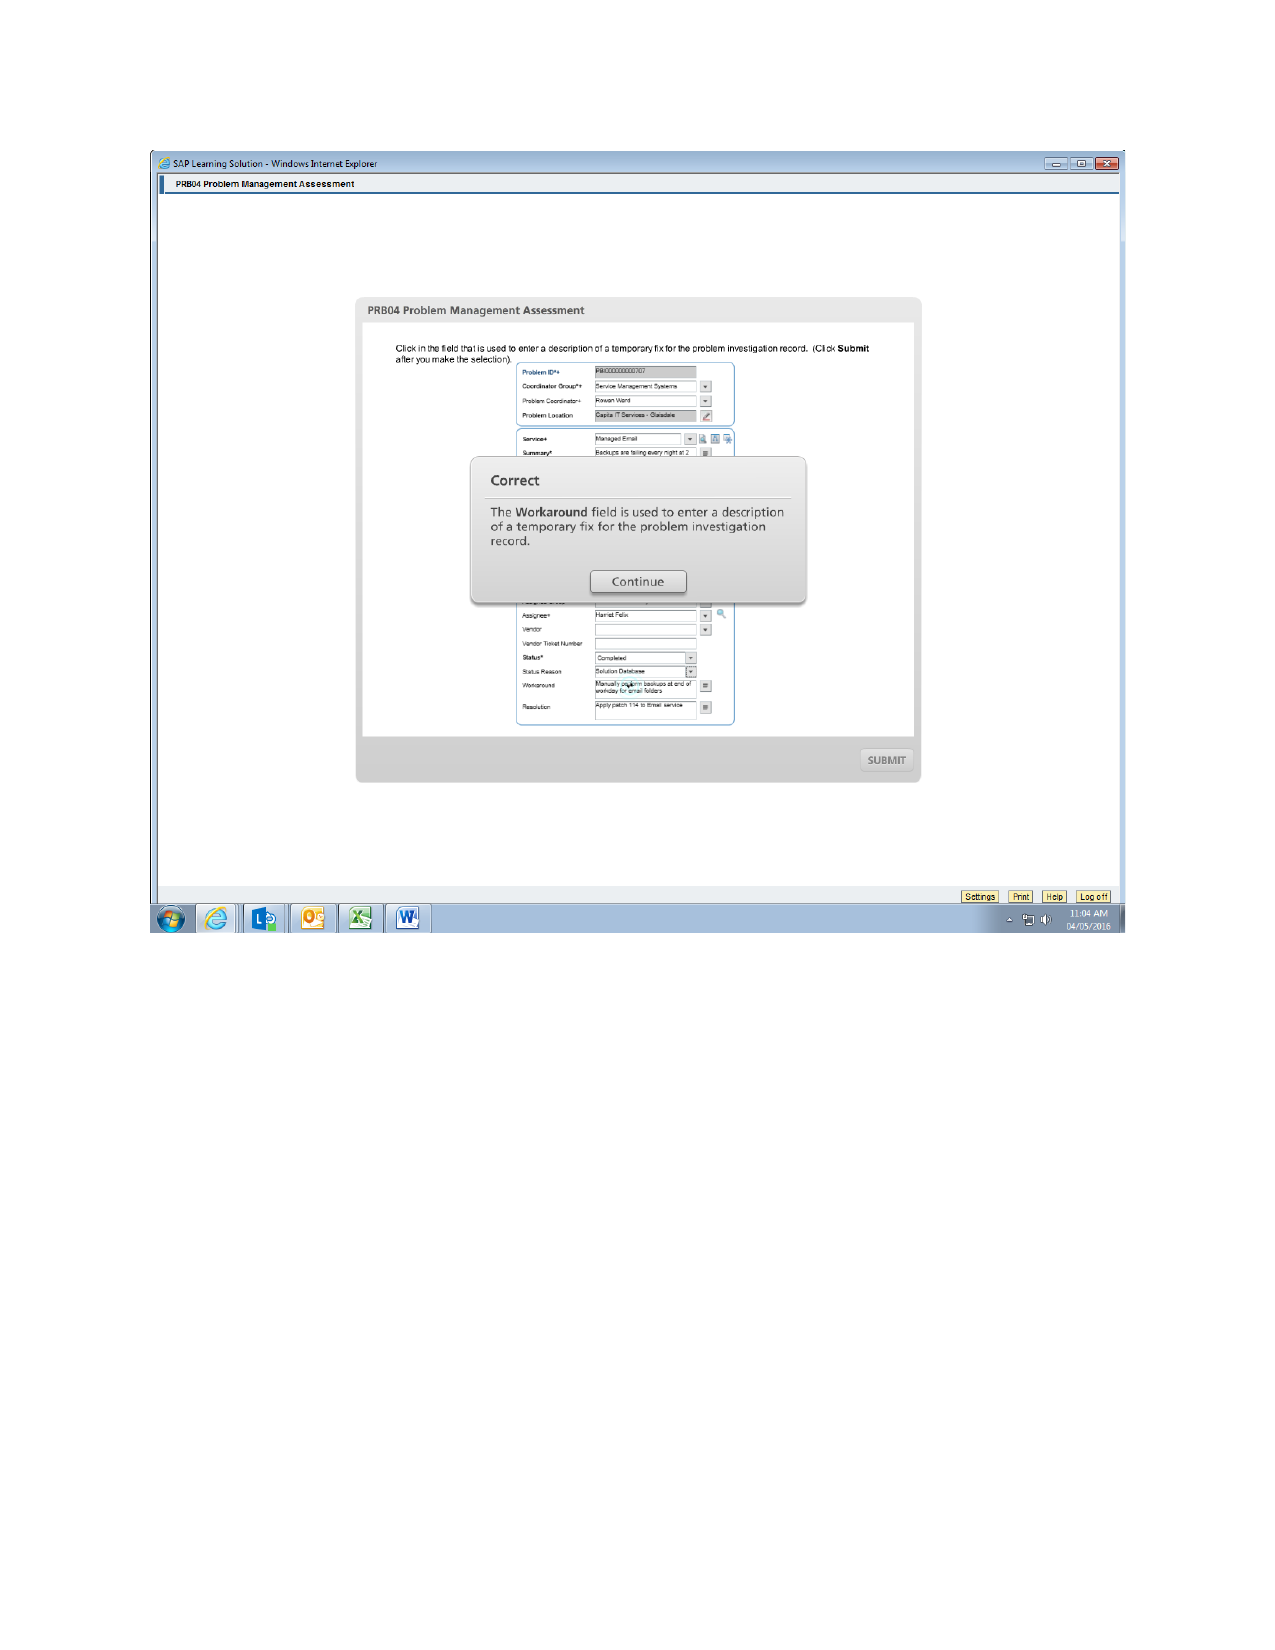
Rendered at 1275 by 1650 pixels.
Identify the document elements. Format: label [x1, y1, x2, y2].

picture [150, 150, 1125, 933]
